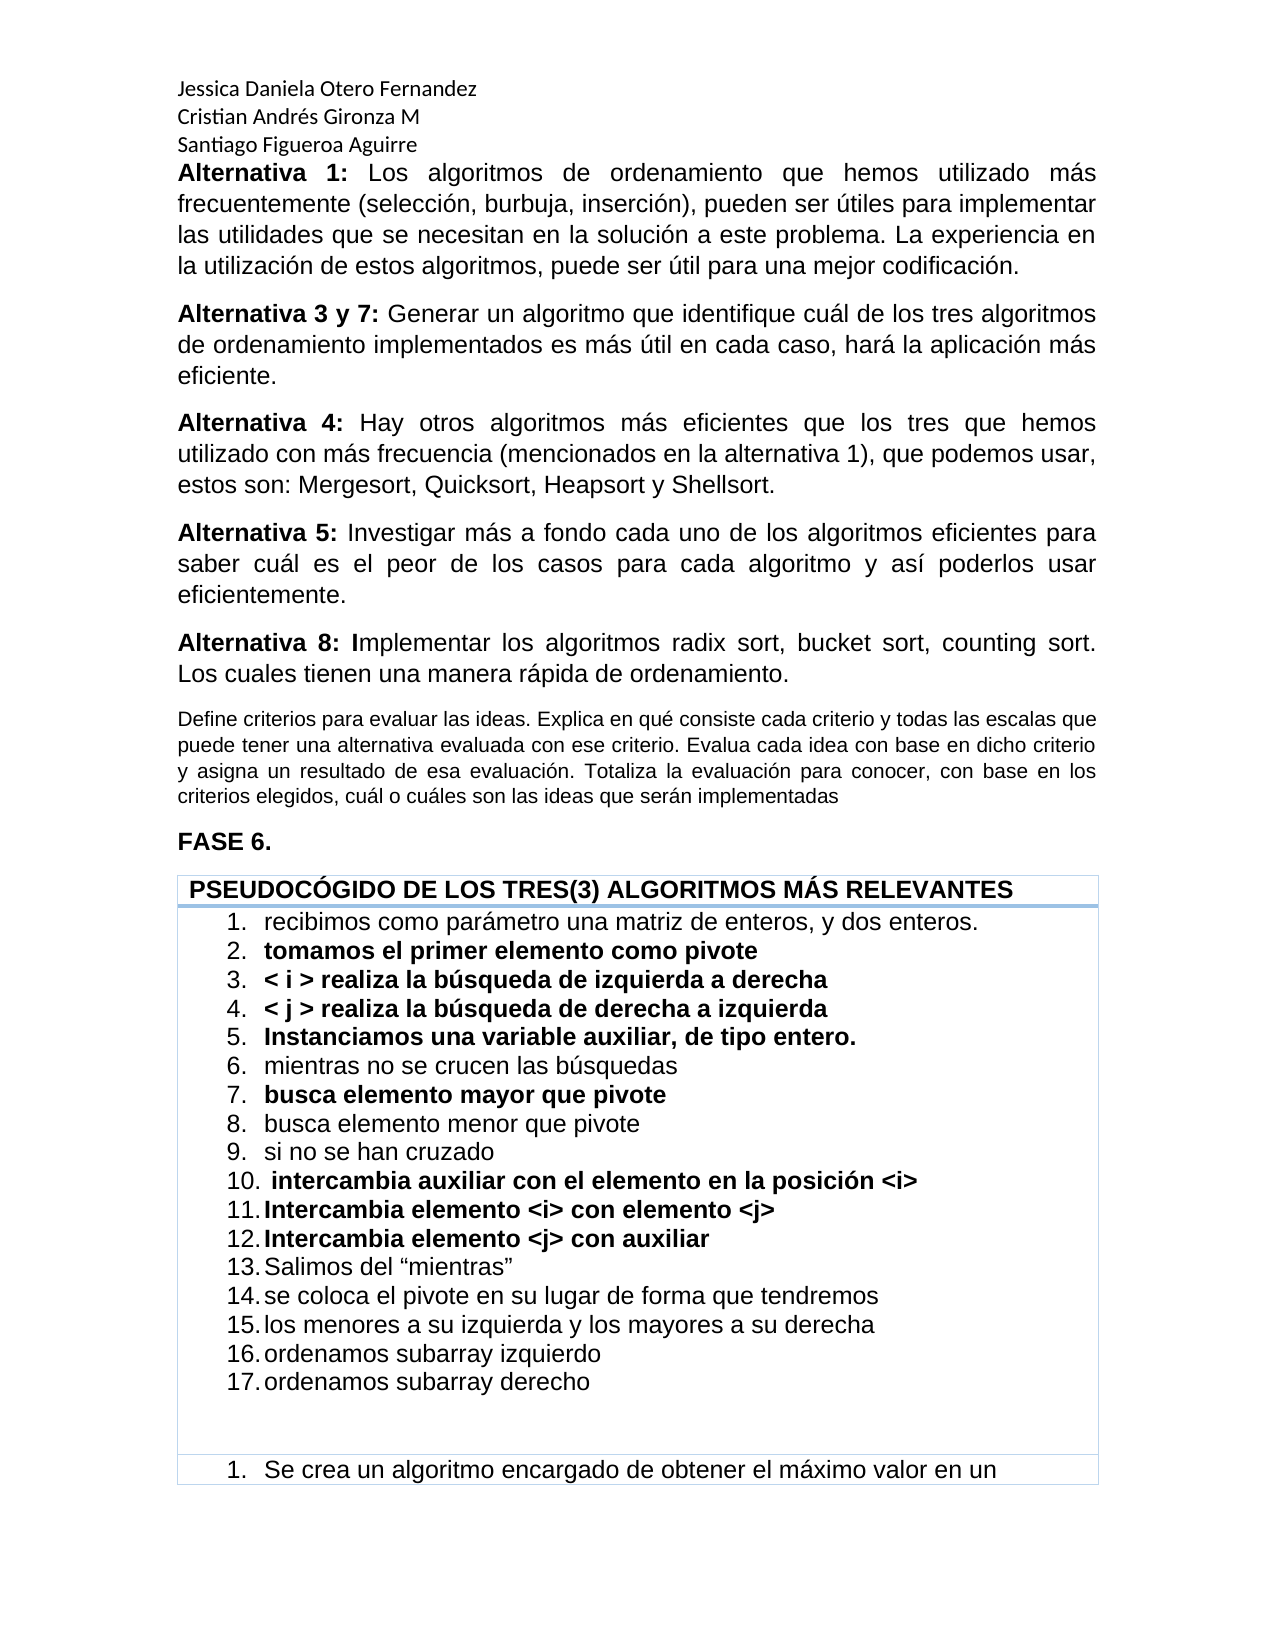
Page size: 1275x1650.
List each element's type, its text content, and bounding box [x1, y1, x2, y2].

text Alternativa 8: Implementar los algoritmos radix sort, bucket sort, counting sort. Los cuales tienen una manera rápida de ordenamiento. [177, 628, 1098, 688]
text Alternativa 4: Hay otros algoritmos más eficientes que los tres que hemos utilizado con más frecuencia (mencionados en la alternativa 1), que podemos usar, estos son: Mergesort, Quicksort, Heapsort y Shellsort. [177, 408, 1098, 499]
text FASE 6. [177, 827, 1098, 856]
text Alternativa 3 y 7: Generar un algoritmo que identifique cuál de los tres algoritmos de ordenamiento implementados es más útil en cada caso, hará la aplicación más eficiente. [177, 299, 1098, 389]
table_cell recibimos como parámetro una matriz de enteros, y dos enteros. tomamos el primer elemento como pivote < i > realiza la búsqueda de izquierda a derecha < j > realiza la búsqueda de derecha a izquierda Instanciamos una variable auxiliar, de tipo entero. mientras no se crucen las búsquedas busca elemento mayor que pivote busca elemento menor que pivote si no se han cruzado intercambia auxiliar con el elemento en la posición <i> Intercambia elemento <i> con elemento <j> Intercambia elemento <j> con auxiliar Salimos del “mientras” se coloca el pivote en su lugar de forma que tendremos los menores a su izquierda y los mayores a su derecha ordenamos subarray izquierdo ordenamos subarray derecho [178, 908, 1098, 1454]
table_header PSEUDOCÓGIDO DE LOS TRES(3) ALGORITMOS MÁS RELEVANTES [178, 876, 1098, 904]
text Alternativa 5: Investigar más a fondo cada uno de los algoritmos eficientes para saber cuál es el peor de los casos para cada algoritmo y así poderlos usar eficientemente. [177, 518, 1098, 609]
text Define criterios para evaluar las ideas. Explica en qué consiste cada criterio y todas las escalas que puede tener una alternativa evaluada con ese criterio. Evalua cada idea con base en dicho criterio y asigna un resultado de esa evaluación. Totaliza la evaluación para conocer, con base en los criterios elegidos, cuál o cuáles son las ideas que serán implementadas [177, 707, 1098, 808]
